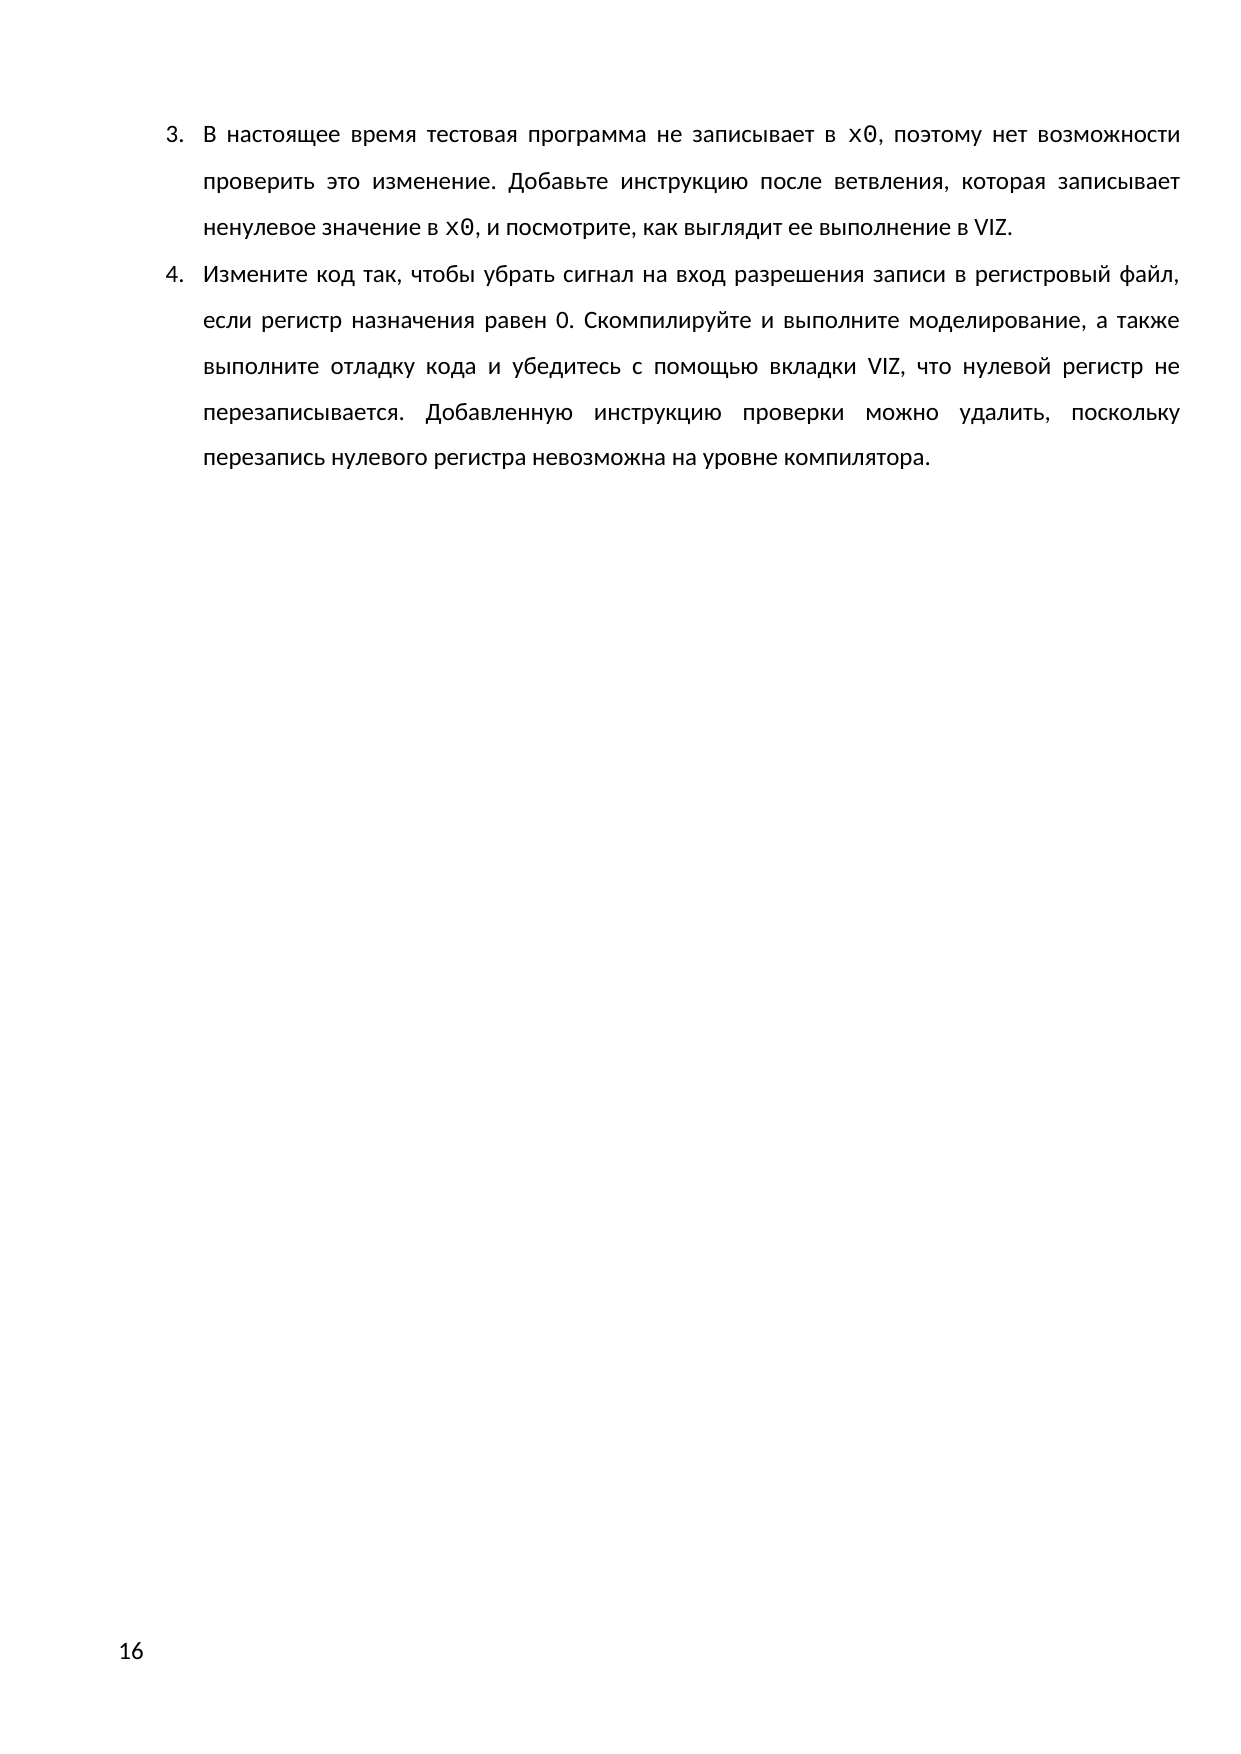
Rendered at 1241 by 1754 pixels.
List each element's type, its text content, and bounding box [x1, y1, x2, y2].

list Измените код так, чтобы убрать сигнал на вход разрешения записи в регистровый файл, если регистр назначения равен 0. Скомпилируйте и выполните моделирование, а также выполните отладку кода и убедитесь с помощью вкладки VIZ, что нулевой регистр не перезаписывается. Добавленную инструкцию проверки можно удалить, поскольку перезапись нулевого регистра невозможна на уровне компилятора. [165, 258, 1181, 472]
list В настоящее время тестовая программа не записывает в x0, поэтому нет возможности проверить это изменение. Добавьте инструкцию после ветвления, которая записывает ненулевое значение в x0, и посмотрите, как выглядит ее выполнение в VIZ. [165, 118, 1181, 243]
